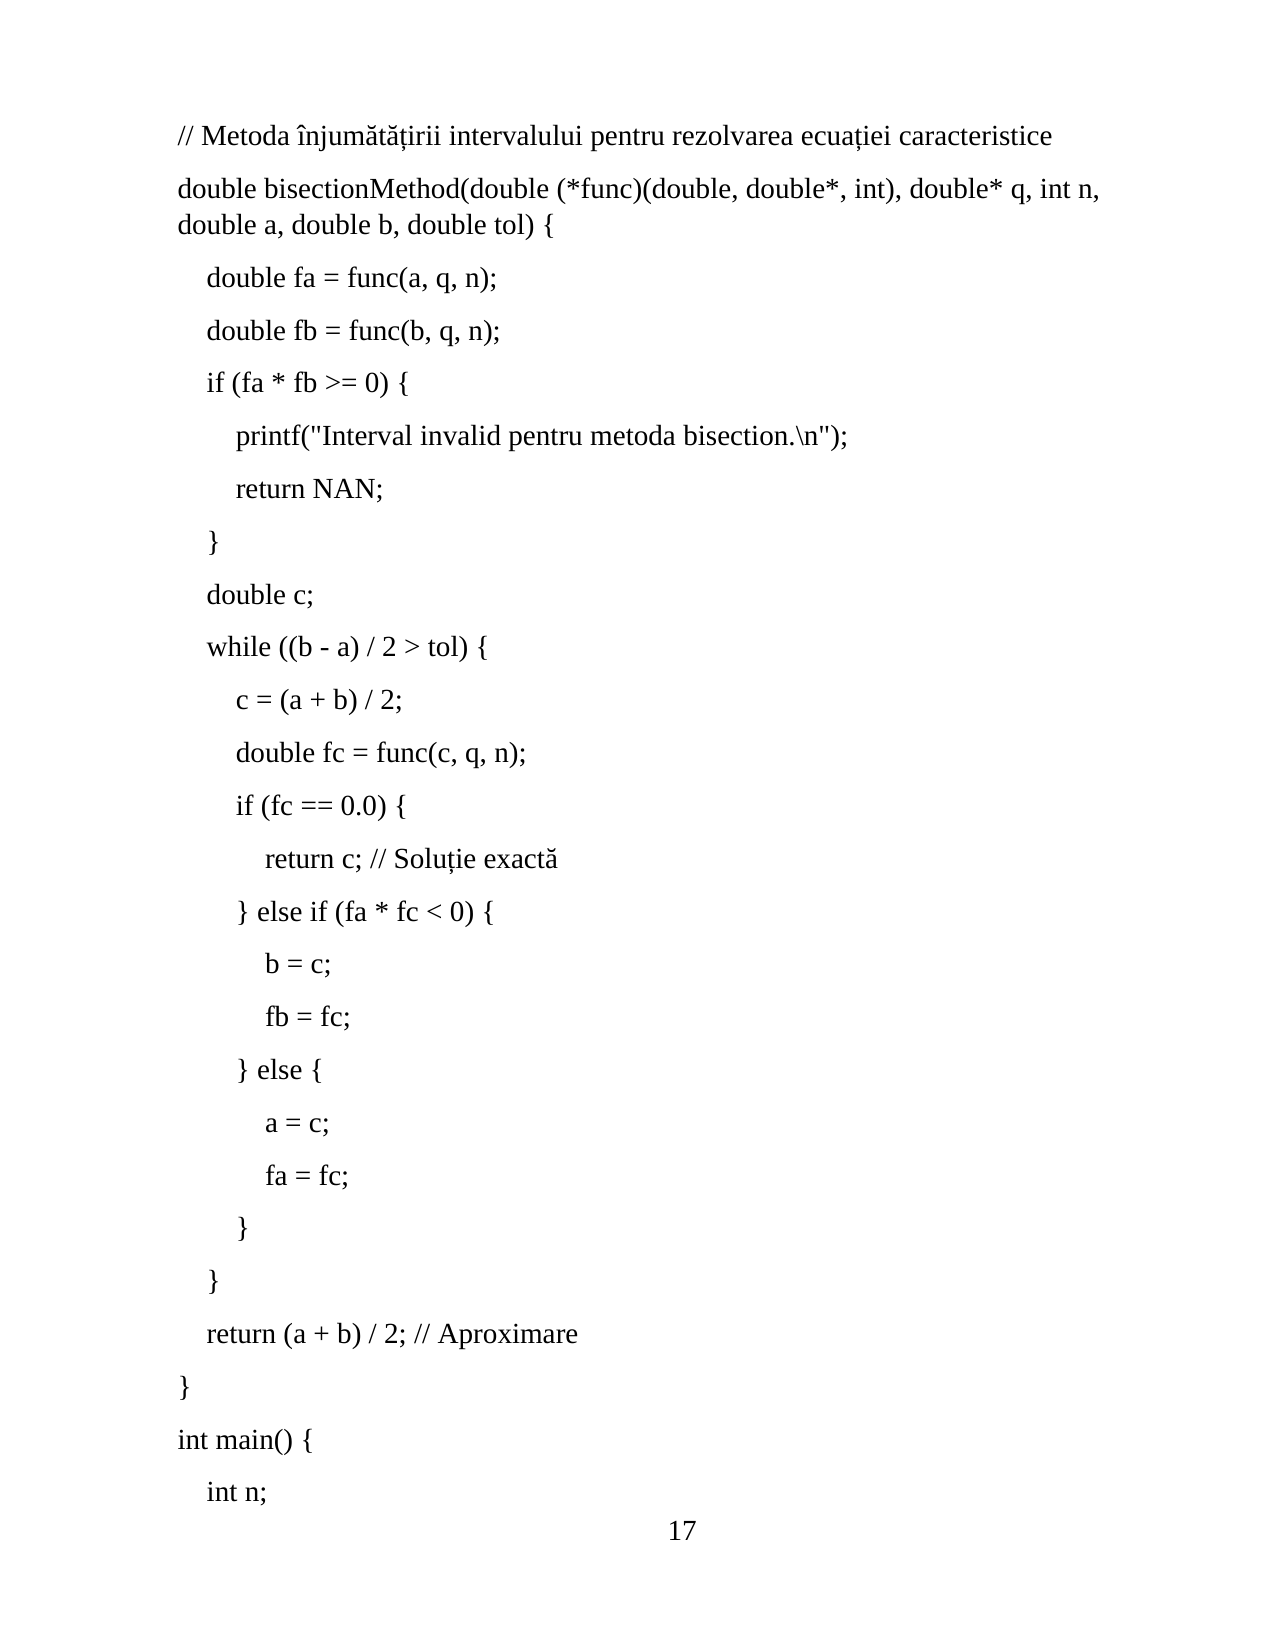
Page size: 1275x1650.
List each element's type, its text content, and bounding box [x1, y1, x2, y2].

text double c; [177, 577, 1186, 610]
text int main() { [177, 1422, 1186, 1455]
text int n; [177, 1474, 1186, 1508]
text } [177, 1211, 1186, 1244]
text } else { [177, 1052, 1186, 1086]
text } else if (fa * fc < 0) { [177, 894, 1186, 927]
text } [177, 1369, 1186, 1402]
text } [177, 1263, 1186, 1297]
text double fa = func(a, q, n); [177, 260, 1186, 293]
text fa = fc; [177, 1158, 1186, 1191]
text } [177, 524, 1186, 557]
text if (fa * fb >= 0) { [177, 366, 1186, 399]
text while ((b - a) / 2 > tol) { [177, 629, 1186, 663]
text c = (a + b) / 2; [177, 682, 1186, 716]
text b = c; [177, 946, 1186, 980]
text return NAN; [177, 471, 1186, 505]
text // Metoda înjumătățirii intervalului pentru rezolvarea ecuației caracteristice [177, 118, 1186, 152]
text return c; // Soluție exactă [177, 841, 1186, 874]
text a = c; [177, 1105, 1186, 1138]
text double bisectionMethod(double (*func)(double, double*, int), double* q, int n, double a, double b, double tol) { [177, 171, 1186, 241]
text printf("Interval invalid pentru metoda bisection.\n"); [177, 418, 1186, 452]
text double fb = func(b, q, n); [177, 313, 1186, 346]
text double fc = func(c, q, n); [177, 735, 1186, 769]
text fb = fc; [177, 999, 1186, 1033]
text return (a + b) / 2; // Aproximare [177, 1316, 1186, 1350]
text if (fc == 0.0) { [177, 788, 1186, 822]
